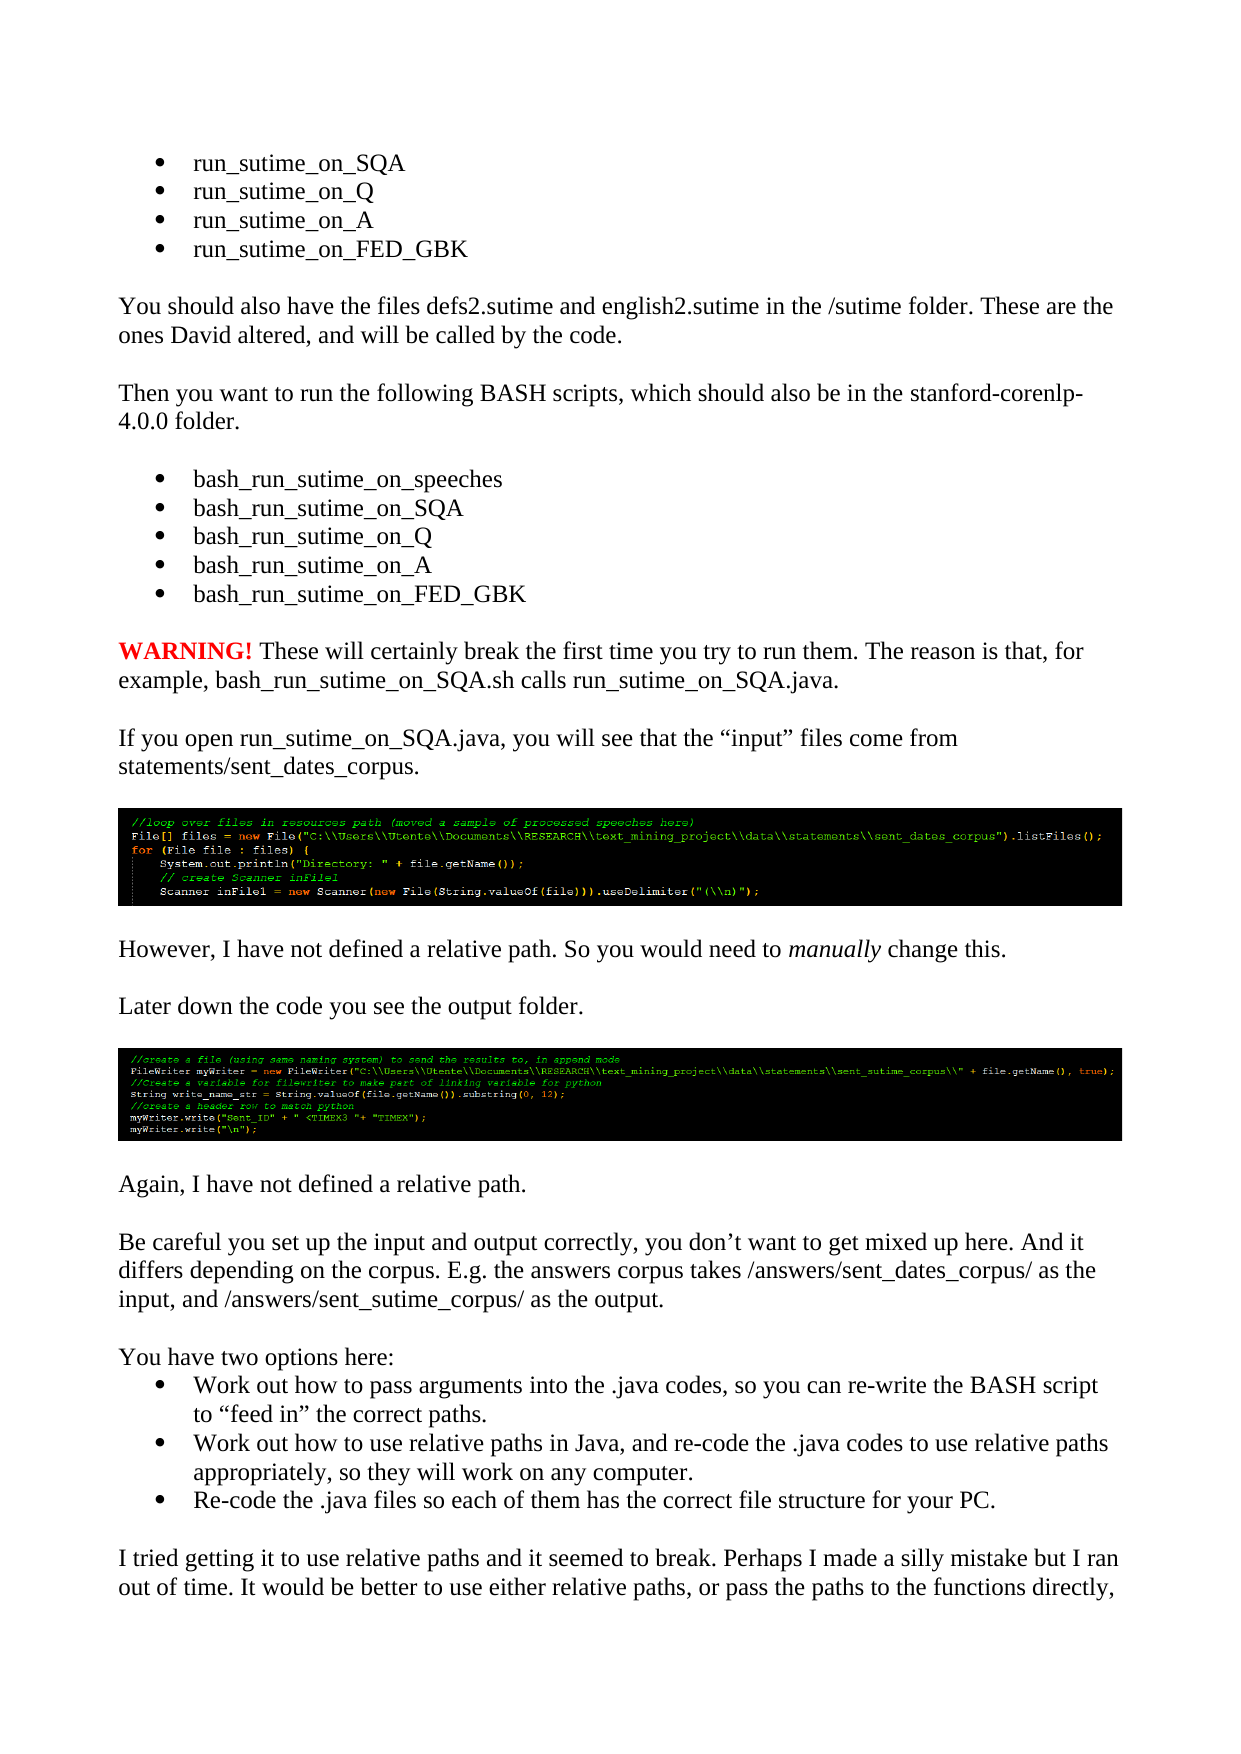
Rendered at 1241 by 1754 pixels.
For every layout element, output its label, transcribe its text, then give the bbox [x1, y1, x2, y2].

list run_sutime_on_SQA [156, 148, 1122, 176]
list Re-code the .java files so each of them has the correct file structure for your PC. [156, 1486, 1122, 1514]
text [118, 1543, 1122, 1601]
text Later down the code you see the output folder. [118, 991, 1122, 1020]
list run_sutime_on_A [156, 205, 1122, 234]
text You have two options here: [118, 1342, 1122, 1371]
list run_sutime_on_FED_GBK [156, 234, 1122, 263]
text You should also have the files defs2.sutime and english2.sutime in the /sutime folder. These are the ones David altered, and will be called by the code. [118, 291, 1122, 349]
text Be careful you set up the input and output correctly, you don’t want to get mixed up here. And it differs depending on the corpus. E.g. the answers corpus takes /answers/sent_dates_corpus/ as the input, and /answers/sent_sutime_corpus/ as the output. [118, 1227, 1122, 1313]
list bash_run_sutime_on_FED_GBK [156, 579, 1122, 608]
list Work out how to pass arguments into the .java codes, so you can re-write the BASH script to “feed in” the correct paths. [156, 1371, 1122, 1428]
list Work out how to use relative paths in Java, and re-code the .java codes to use relative paths appropriately, so they will work on any computer. [156, 1428, 1122, 1486]
text If you open run_sutime_on_SQA.java, you will see that the “input” files come from statements/sent_dates_corpus. [118, 723, 1122, 780]
picture [118, 808, 1123, 906]
list bash_run_sutime_on_speeches [156, 464, 1122, 493]
text However, I have not defined a relative path. So you would need to manually change this. [118, 934, 1122, 963]
list bash_run_sutime_on_SQA [156, 493, 1122, 521]
list bash_run_sutime_on_A [156, 550, 1122, 579]
list bash_run_sutime_on_Q [156, 521, 1122, 550]
list run_sutime_on_Q [156, 176, 1122, 205]
picture [118, 1048, 1123, 1141]
text Then you want to run the following BASH scripts, which should also be in the stanford-corenlp-4.0.0 folder. [118, 378, 1122, 435]
text Again, I have not defined a relative path. [118, 1169, 1122, 1198]
text WARNING! These will certainly break the first time you try to run them. The reason is that, for example, bash_run_sutime_on_SQA.sh calls run_sutime_on_SQA.java. [118, 636, 1122, 694]
